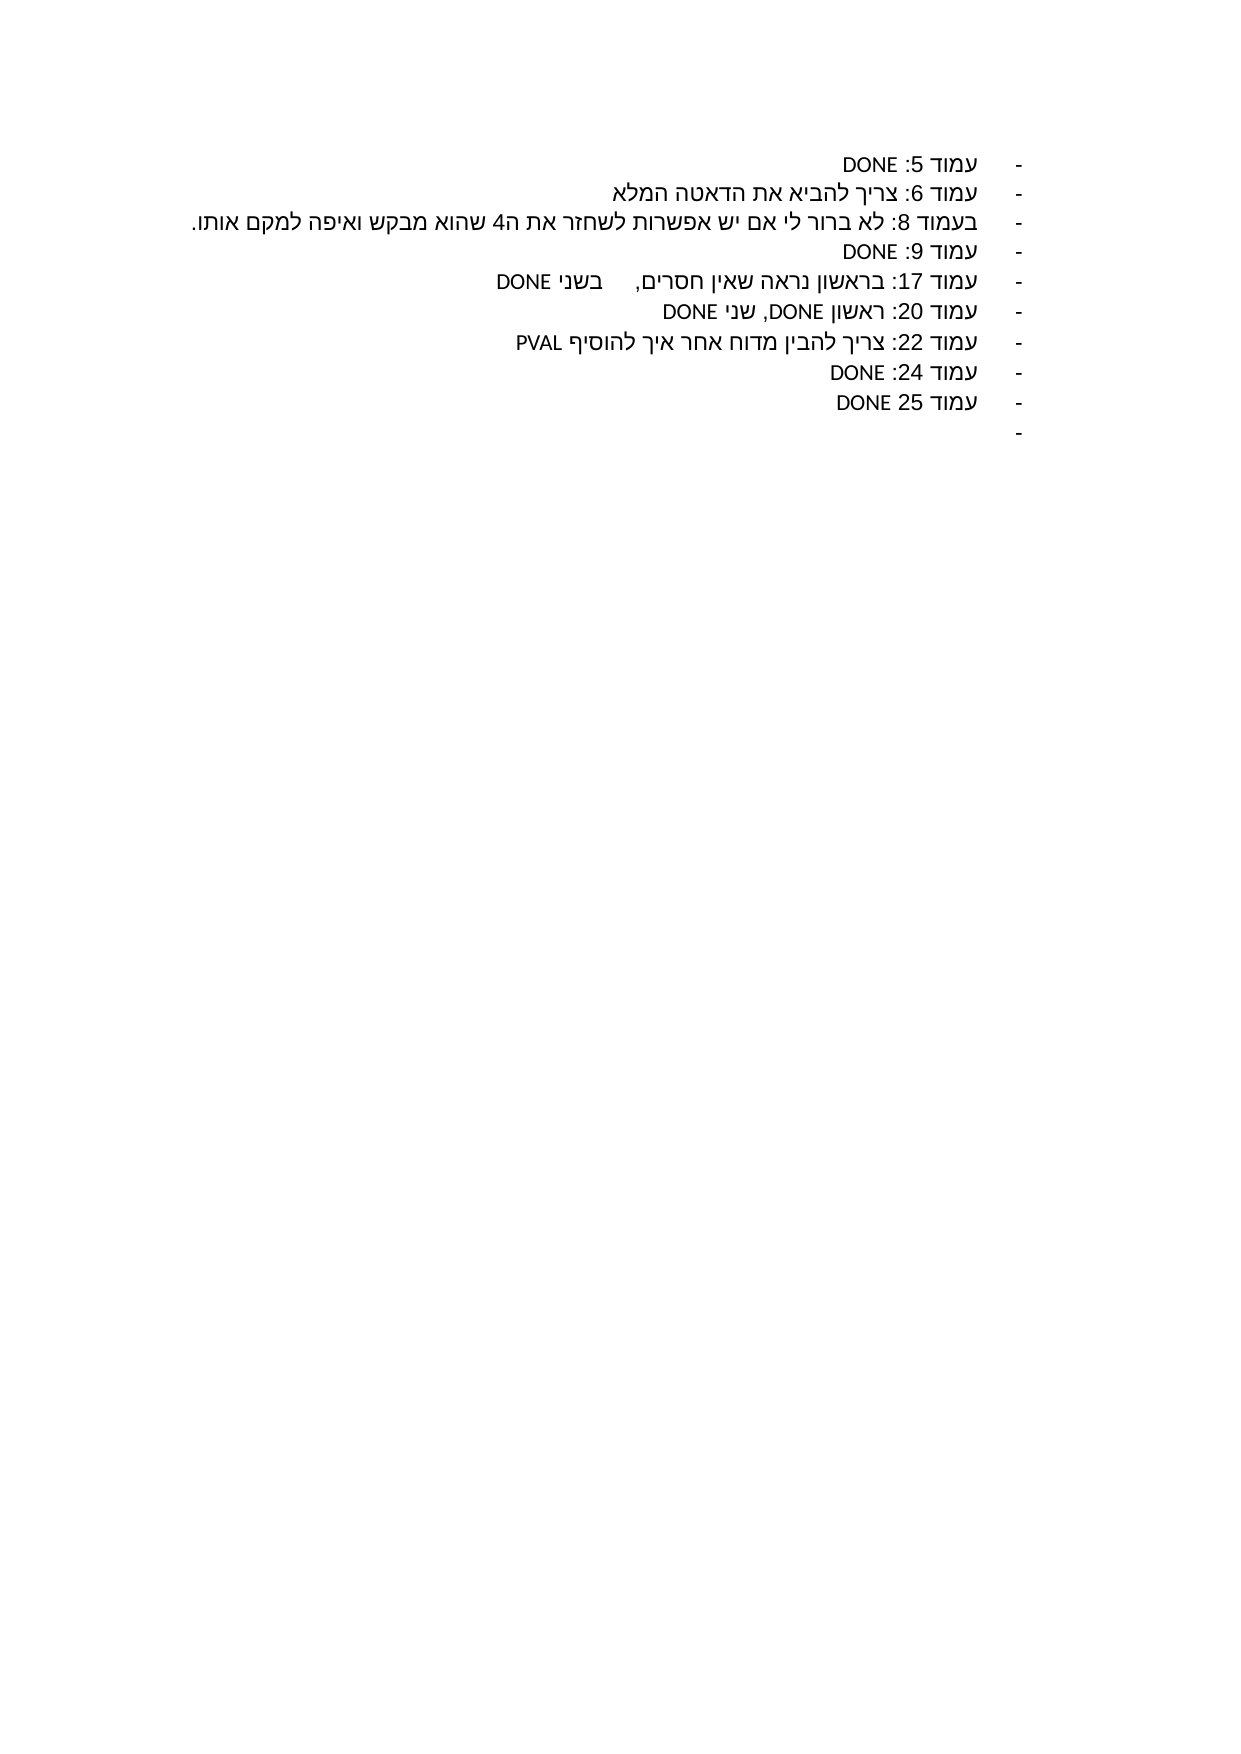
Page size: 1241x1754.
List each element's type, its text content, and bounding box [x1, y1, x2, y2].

list עמוד 20: ראשון DONE, שני DONE [187, 297, 1015, 326]
list עמוד 25 DONE [187, 388, 1015, 416]
list בעמוד 8: לא ברור לי אם יש אפשרות לשחזר את ה4 שהוא מבקש ואיפה למקם אותו. [187, 209, 1015, 235]
list עמוד 6: צריך להביא את הדאטה המלא [187, 180, 1015, 207]
list עמוד 22: צריך להבין מדוח אחר איך להוסיף PVAL [187, 328, 1015, 356]
list עמוד 5: DONE [187, 150, 1015, 178]
list עמוד 17: בראשון נראה שאין חסרים, בשני DONE [187, 267, 1015, 295]
list עמוד 24: DONE [187, 358, 1015, 386]
list עמוד 9: DONE [187, 237, 1015, 265]
